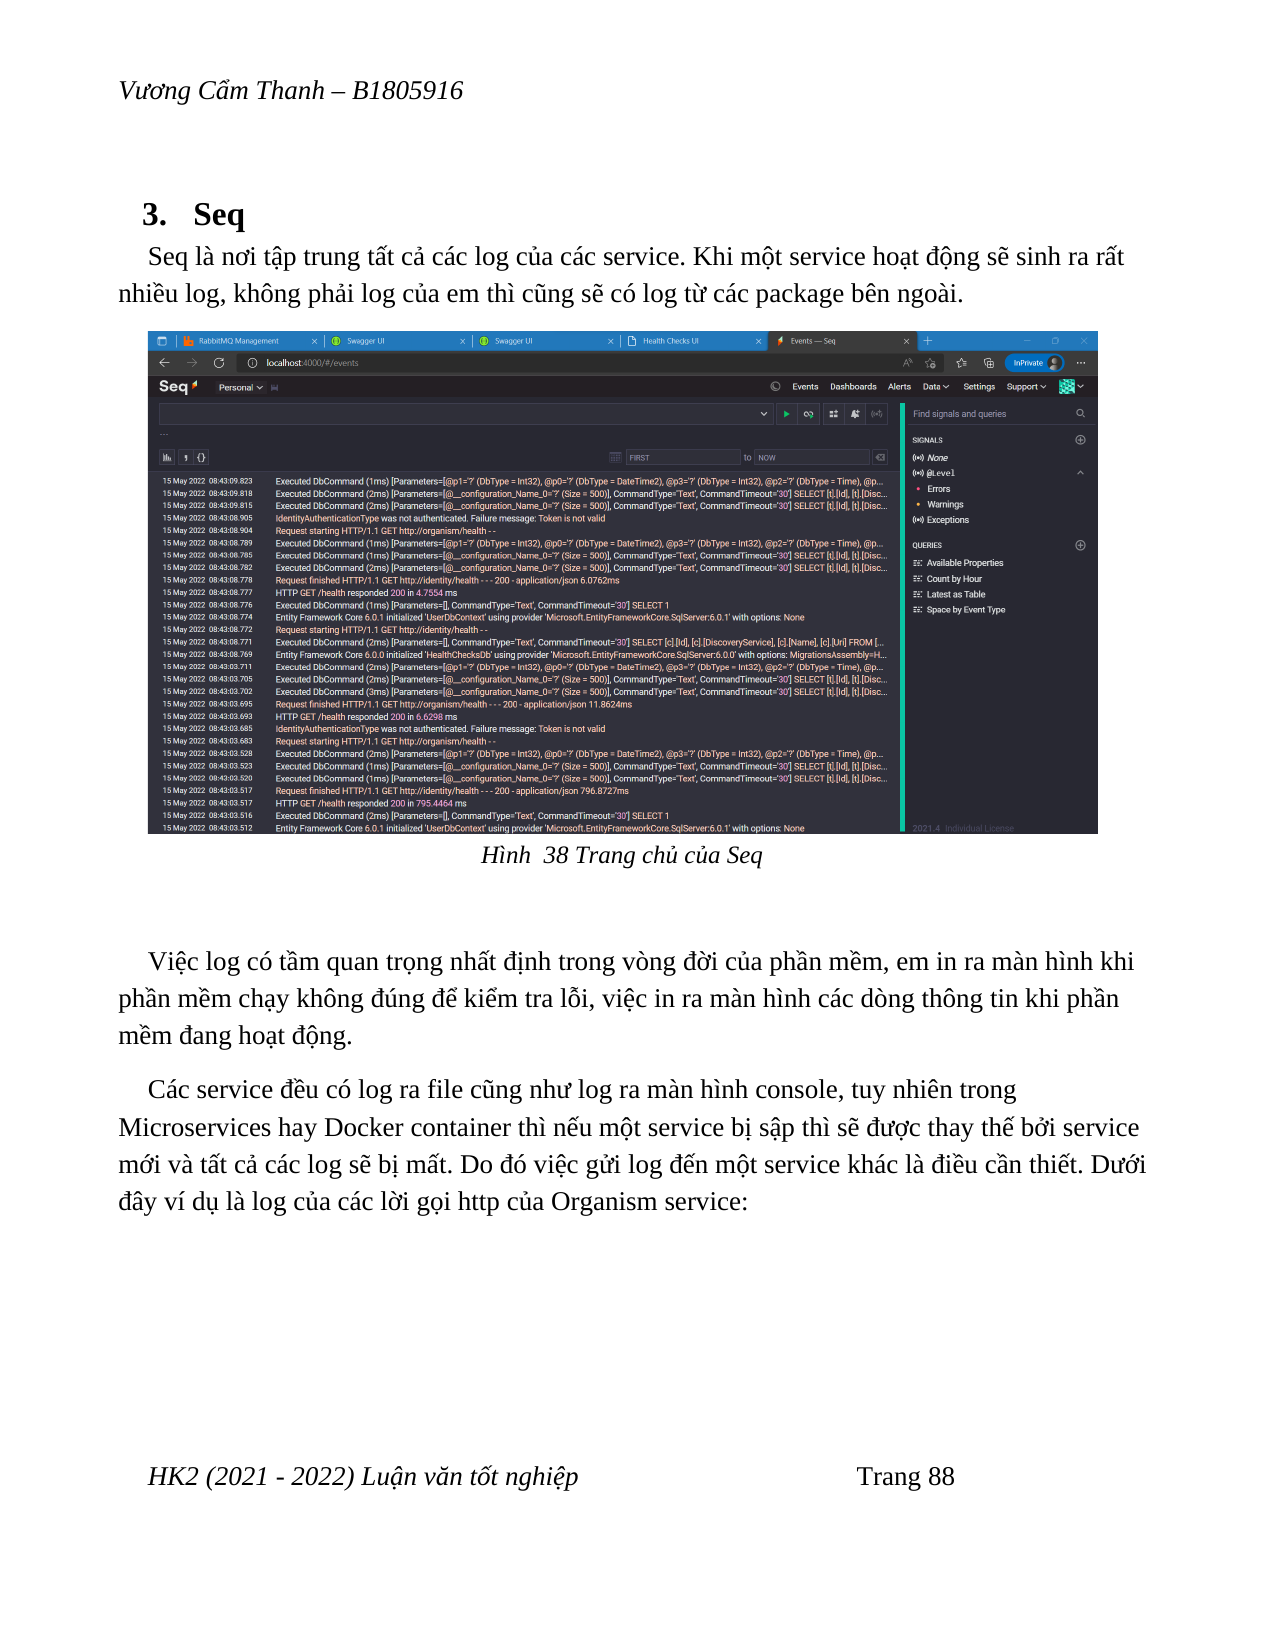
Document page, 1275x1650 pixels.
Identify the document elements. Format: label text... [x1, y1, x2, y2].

text Việc log có tầm quan trọng nhất định trong vòng đời của phần mềm, em in ra màn hình khi phần mềm chạy không đúng để kiểm tra lỗi, việc in ra màn hình các dòng thông tin khi phần mềm đang hoạt động. [118, 945, 1157, 1051]
subtitle Seq [142, 194, 1157, 233]
picture [147, 331, 1098, 834]
text Seq là nơi tập trung tất cả các log của các service. Khi một service hoạt động sẽ sinh ra rất nhiều log, không phải log của em thì cũng sẽ có log từ các package bên ngoài. [118, 240, 1157, 309]
text Các service đều có log ra file cũng như log ra màn hình console, tuy nhiên trong Microservices hay Docker container thì nếu một service bị sập thì sẽ được thay thế bởi service mới và tất cả các log sẽ bị mất. Do đó việc gửi log đến một service khác là điều cần thiết. Dưới đây ví dụ là log của các lời gọi http của Organism service: [118, 1073, 1157, 1216]
